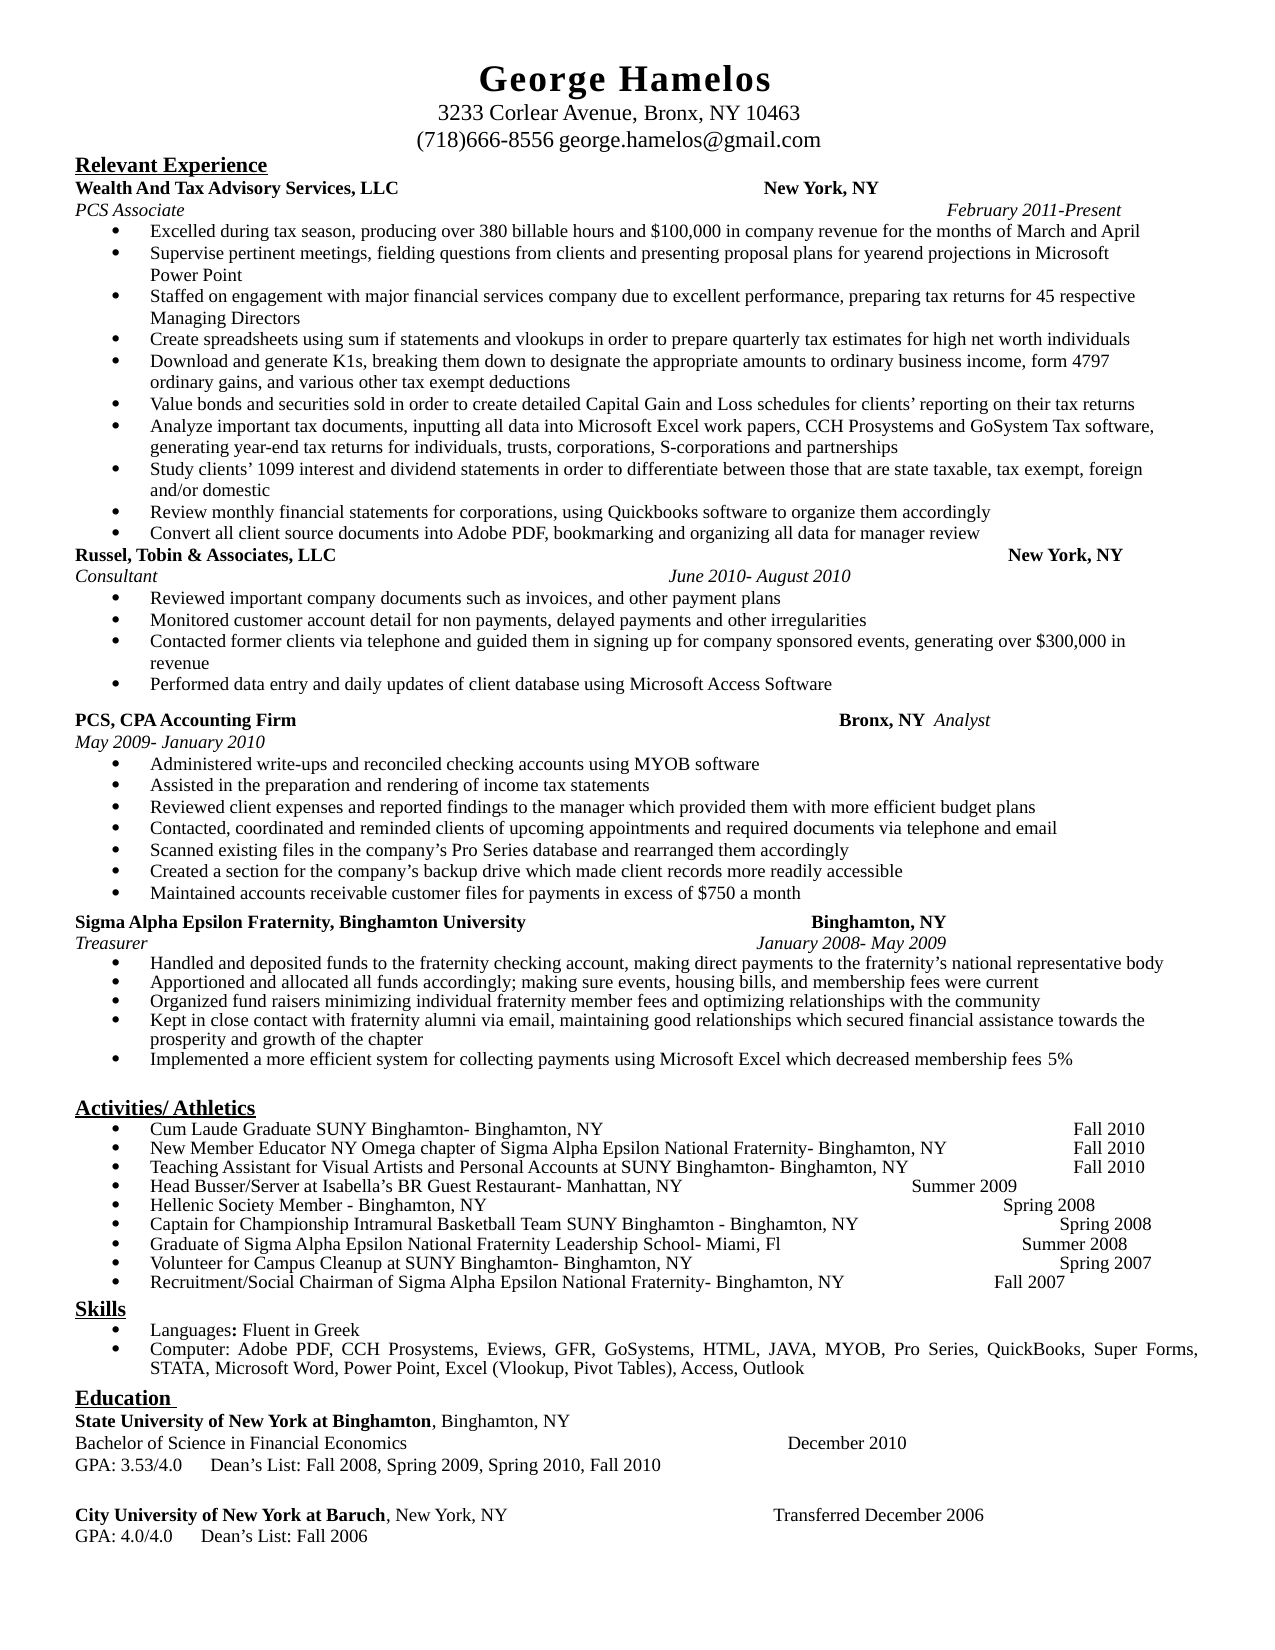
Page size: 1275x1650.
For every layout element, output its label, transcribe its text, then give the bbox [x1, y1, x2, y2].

list Staffed on engagement with major financial services company due to excellent performance, preparing tax returns for 45 respective Managing Directors [112, 285, 1162, 328]
list Assisted in the preparation and rendering of income tax statements [112, 774, 1162, 796]
text Activities/ Athletics [75, 1094, 1162, 1120]
list Computer: Adobe PDF, CCH Prosystems, Eviews, GFR, GoSystems, HTML, JAVA, MYOB, Pro Series, QuickBooks, Super Forms, STATA, Microsoft Word, Power Point, Excel (Vlookup, Pivot Tables), Access, Outlook [75, 1340, 1162, 1379]
list New Member Educator NY Omega chapter of Sigma Alpha Epsilon National Fraternity- Binghamton, NY Fall 2010 [75, 1139, 1162, 1158]
text Bachelor of Science in Financial Economics December 2010 [75, 1432, 1162, 1453]
list Study clients’ 1099 interest and dividend statements in order to differentiate between those that are state taxable, tax exempt, foreign and/or domestic [112, 458, 1162, 501]
text Treasurer January 2008- May 2009 [75, 932, 1162, 954]
text PCS Associate February 2011-Present [75, 199, 1162, 220]
list Organized fund raisers minimizing individual fraternity member fees and optimizing relationships with the community [75, 992, 1162, 1011]
text State University of New York at Binghamton, Binghamton, NY [75, 1410, 1162, 1432]
list Maintained accounts receivable customer files for payments in excess of $750 a month [112, 882, 1162, 903]
list Languages: Fluent in Greek [75, 1321, 1162, 1340]
list Created a section for the company’s backup drive which made client records more readily accessible [112, 860, 1162, 882]
list Contacted former clients via telephone and guided them in signing up for company sponsored events, generating over $300,000 in revenue [112, 630, 1162, 673]
list Reviewed client expenses and reported findings to the manager which provided them with more efficient budget plans [112, 796, 1162, 817]
list Administered write-ups and reconciled checking accounts using MYOB software [112, 752, 1162, 774]
list Value bonds and securities sold in order to create detailed Capital Gain and Loss schedules for clients’ reporting on their tax returns [112, 393, 1162, 414]
list Scanned existing files in the company’s Pro Series database and rearranged them accordingly [112, 839, 1162, 860]
list Monitored customer account detail for non payments, delayed payments and other irregularities [112, 608, 1162, 630]
text Sigma Alpha Epsilon Fraternity, Binghamton University Binghamton, NY [75, 911, 1162, 932]
text Wealth And Tax Advisory Services, LLC New York, NY [75, 177, 1162, 199]
text GPA: 4.0/4.0 Dean’s List: Fall 2006 [75, 1525, 1162, 1547]
list Supervise pertinent meetings, fielding questions from clients and presenting proposal plans for yearend projections in Microsoft Power Point [112, 242, 1162, 285]
list Download and generate K1s, breaking them down to designate the appropriate amounts to ordinary business income, form 4797 ordinary gains, and various other tax exempt deductions [112, 350, 1162, 393]
text 3233 Corlear Avenue, Bronx, NY 10463 [75, 99, 1162, 126]
text George Hamelos [75, 56, 1162, 99]
list Teaching Assistant for Visual Artists and Personal Accounts at SUNY Binghamton- Binghamton, NY Fall 2010 [75, 1158, 1162, 1177]
text Relevant Experience [75, 152, 1162, 177]
text PCS, CPA Accounting Firm Bronx, NY Analyst May 2009- January 2010 [75, 709, 1162, 752]
list Recruitment/Social Chairman of Sigma Alpha Epsilon National Fraternity- Binghamton, NY Fall 2007 [75, 1273, 1162, 1292]
list Hellenic Society Member - Binghamton, NY Spring 2008 [75, 1196, 1162, 1216]
list Apportioned and allocated all funds accordingly; making sure events, housing bills, and membership fees were current [75, 973, 1162, 992]
list Create spreadsheets using sum if statements and vlookups in order to prepare quarterly tax estimates for high net worth individuals [112, 328, 1162, 350]
list Cum Laude Graduate SUNY Binghamton- Binghamton, NY Fall 2010 [75, 1120, 1162, 1139]
list Head Busser/Server at Isabella’s BR Guest Restaurant- Manhattan, NY Summer 2009 [75, 1177, 1162, 1196]
list Excelled during tax season, producing over 380 billable hours and $100,000 in company revenue for the months of March and April [112, 220, 1162, 242]
list Convert all client source documents into Adobe PDF, bookmarking and organizing all data for manager review [112, 522, 1162, 544]
list Performed data entry and daily updates of client database using Microsoft Access Software [112, 673, 1162, 695]
list Reviewed important company documents such as invoices, and other payment plans [112, 587, 1162, 608]
list Handled and deposited funds to the fraternity checking account, making direct payments to the fraternity’s national representative body [75, 954, 1162, 973]
text (718)666-8556 george.hamelos@gmail.com [75, 126, 1162, 152]
list Captain for Championship Intramural Basketball Team SUNY Binghamton - Binghamton, NY Spring 2008 [75, 1216, 1162, 1235]
text Russel, Tobin & Associates, LLC New York, NY [75, 544, 1162, 565]
text Education [75, 1385, 1162, 1410]
list Kept in close contact with fraternity alumni via email, maintaining good relationships which secured financial assistance towards the prosperity and growth of the chapter [75, 1011, 1162, 1050]
list Volunteer for Campus Cleanup at SUNY Binghamton- Binghamton, NY Spring 2007 [75, 1254, 1162, 1273]
list Implemented a more efficient system for collecting payments using Microsoft Excel which decreased membership fees 5% [75, 1050, 1162, 1069]
list Contacted, coordinated and reminded clients of upcoming appointments and required documents via telephone and email [112, 817, 1162, 839]
text Skills [75, 1299, 1200, 1321]
list Graduate of Sigma Alpha Epsilon National Fraternity Leadership School- Miami, Fl Summer 2008 [75, 1235, 1162, 1254]
text GPA: 3.53/4.0 Dean’s List: Fall 2008, Spring 2009, Spring 2010, Fall 2010 [75, 1453, 1162, 1475]
list Review monthly financial statements for corporations, using Quickbooks software to organize them accordingly [112, 501, 1162, 522]
text City University of New York at Baruch, New York, NY Transferred December 2006 [75, 1504, 1162, 1525]
text Consultant June 2010- August 2010 [75, 565, 1162, 587]
list Analyze important tax documents, inputting all data into Microsoft Excel work papers, CCH Prosystems and GoSystem Tax software, generating year-end tax returns for individuals, trusts, corporations, S-corporations and partnerships [112, 414, 1162, 458]
